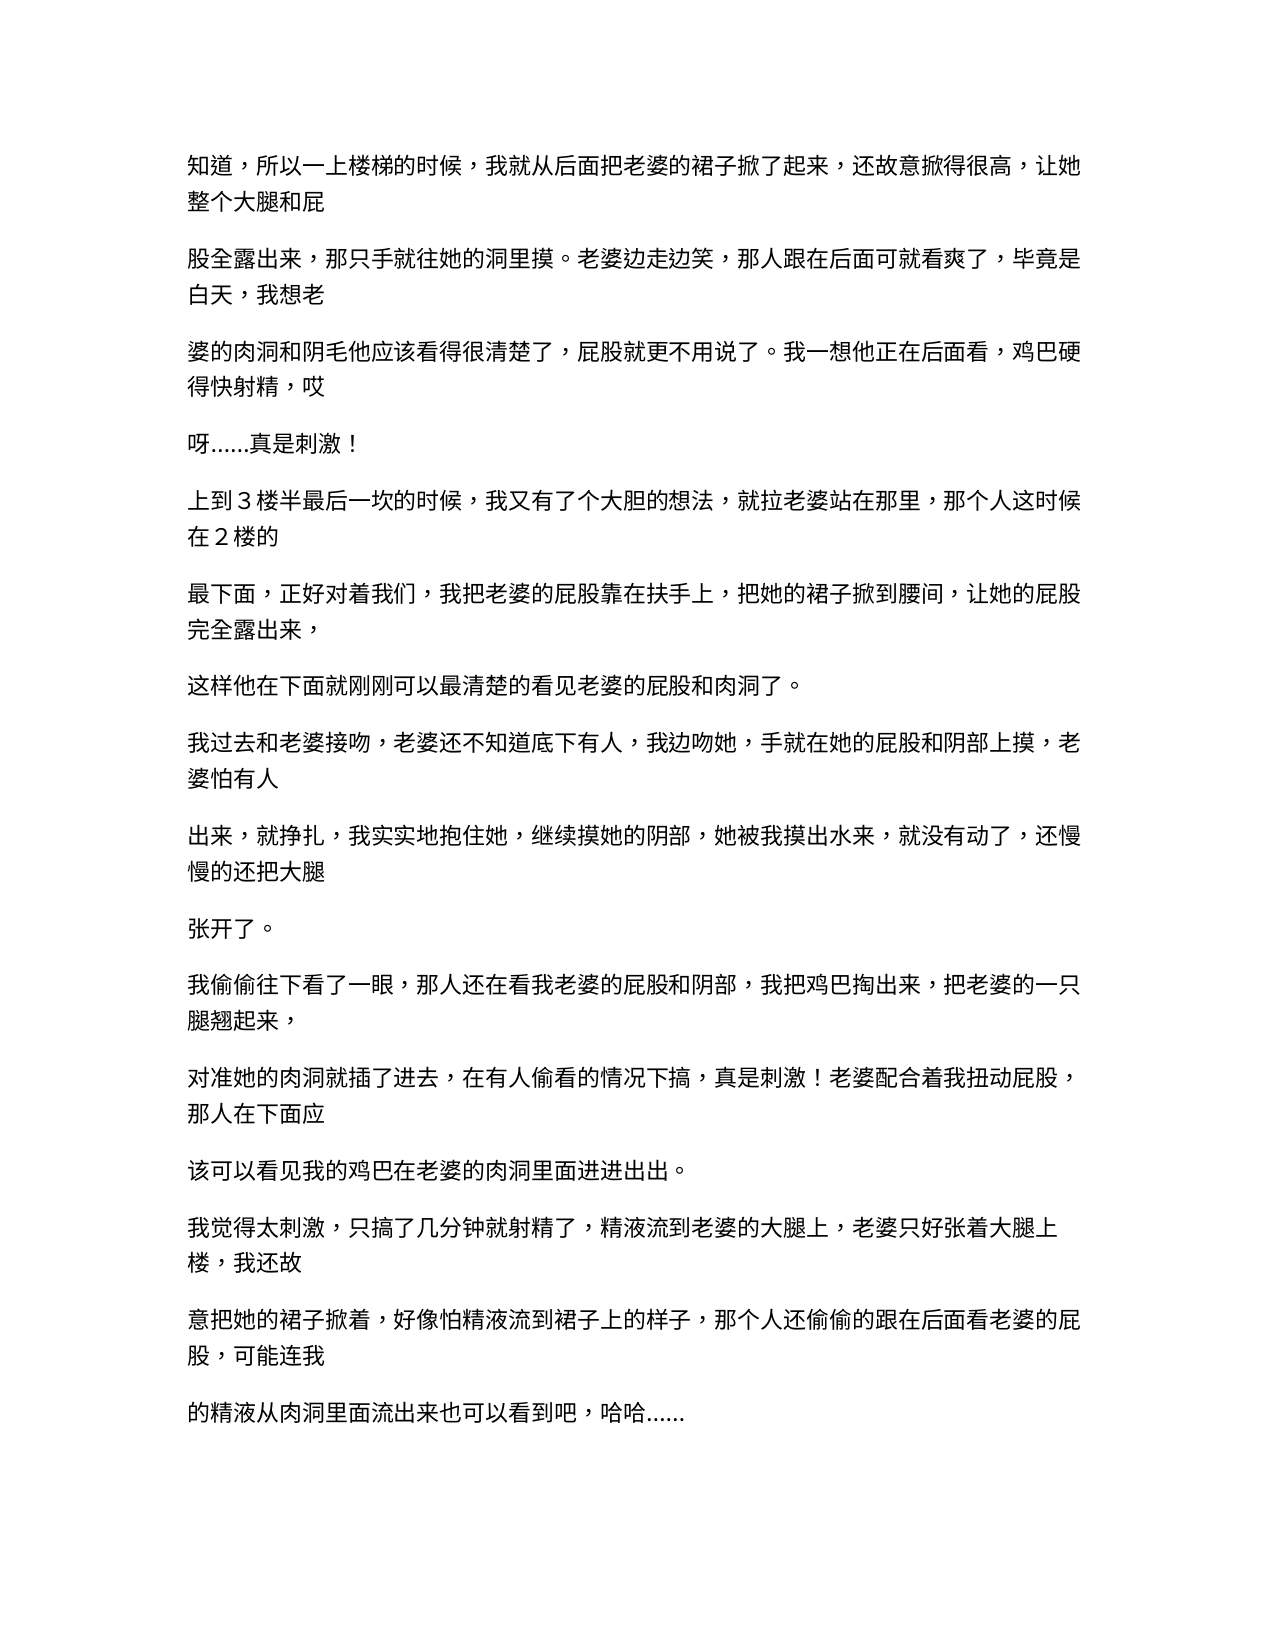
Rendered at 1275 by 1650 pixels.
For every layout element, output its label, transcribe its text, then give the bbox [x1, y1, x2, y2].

text 张开了。 [187, 912, 1087, 944]
text 意把她的裙子掀着，好像怕精液流到裙子上的样子，那个人还偷偷的跟在后面看老婆的屁股，可能连我 [187, 1304, 1087, 1371]
text 上到３楼半最后一坎的时候，我又有了个大胆的想法，就拉老婆站在那里，那个人这时候在２楼的 [187, 485, 1087, 552]
text 婆的肉洞和阴毛他应该看得很清楚了，屁股就更不用说了。我一想他正在后面看，鸡巴硬得快射精，哎 [187, 335, 1087, 403]
text 出来，就挣扎，我实实地抱住她，继续摸她的阴部，她被我摸出水来，就没有动了，还慢慢的还把大腿 [187, 820, 1087, 887]
text 的精液从肉洞里面流出来也可以看到吧，哈哈…… [187, 1397, 1087, 1428]
text 这样他在下面就刚刚可以最清楚的看见老婆的屁股和肉洞了。 [187, 670, 1087, 702]
text 对准她的肉洞就插了进去，在有人偷看的情况下搞，真是刺激！老婆配合着我扭动屁股，那人在下面应 [187, 1062, 1087, 1129]
text 我过去和老婆接吻，老婆还不知道底下有人，我边吻她，手就在她的屁股和阴部上摸，老婆怕有人 [187, 727, 1087, 794]
text 该可以看见我的鸡巴在老婆的肉洞里面进进出出。 [187, 1155, 1087, 1186]
text 我觉得太刺激，只搞了几分钟就射精了，精液流到老婆的大腿上，老婆只好张着大腿上楼，我还故 [187, 1211, 1087, 1279]
text 股全露出来，那只手就往她的洞里摸。老婆边走边笑，那人跟在后面可就看爽了，毕竟是白天，我想老 [187, 243, 1087, 310]
text 最下面，正好对着我们，我把老婆的屁股靠在扶手上，把她的裙子掀到腰间，让她的屁股完全露出来， [187, 578, 1087, 645]
text 知道，所以一上楼梯的时候，我就从后面把老婆的裙子掀了起来，还故意掀得很高，让她整个大腿和屁 [187, 150, 1087, 217]
text 我偷偷往下看了一眼，那人还在看我老婆的屁股和阴部，我把鸡巴掏出来，把老婆的一只腿翘起来， [187, 969, 1087, 1036]
text 呀……真是刺激！ [187, 428, 1087, 459]
